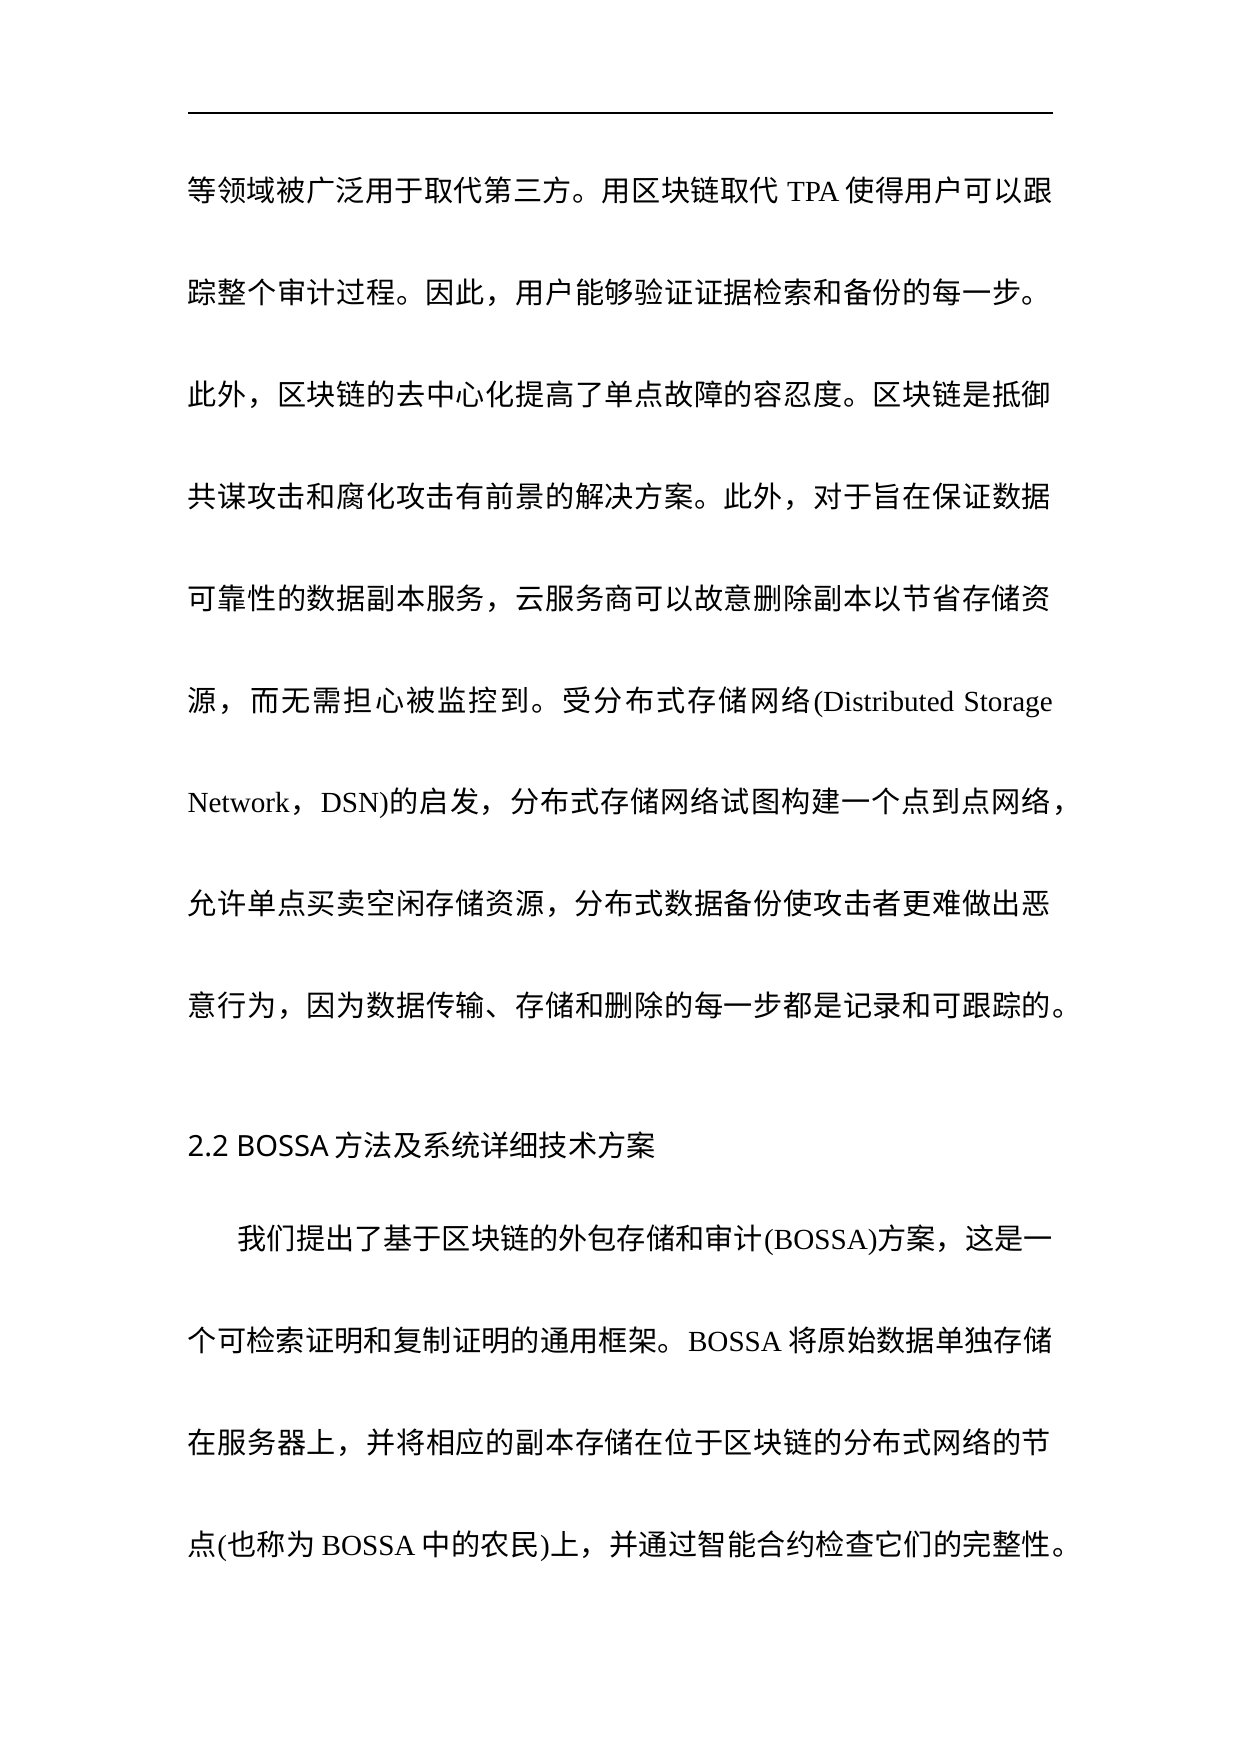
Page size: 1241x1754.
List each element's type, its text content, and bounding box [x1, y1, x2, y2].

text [187, 1203, 1053, 1577]
subtitle 2.2 BOSSA方法及系统详细技术方案 [187, 1122, 1053, 1165]
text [187, 155, 1053, 1089]
